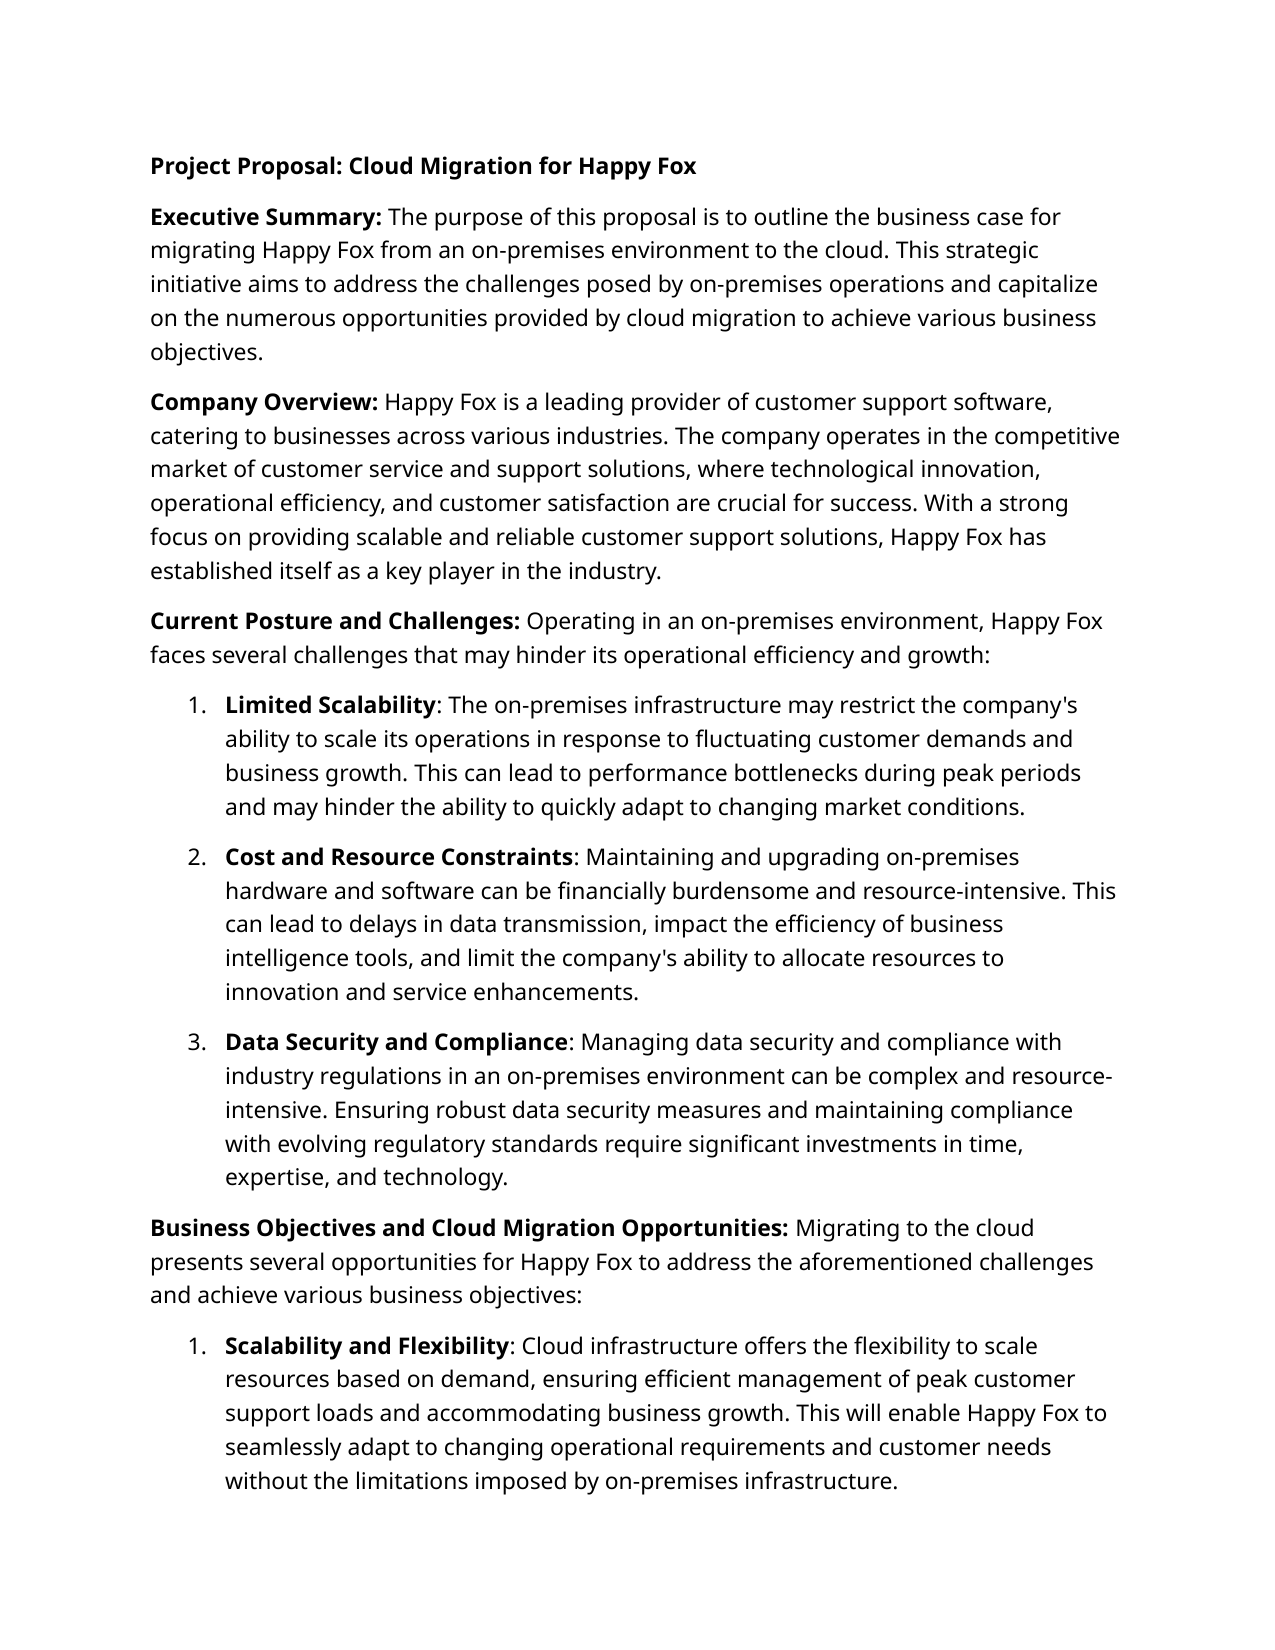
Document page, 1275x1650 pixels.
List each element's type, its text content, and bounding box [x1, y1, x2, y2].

list Cost and Resource Constraints: Maintaining and upgrading on-premises hardware and software can be financially burdensome and resource-intensive. This can lead to delays in data transmission, impact the efficiency of business intelligence tools, and limit the company's ability to allocate resources to innovation and service enhancements. [187, 841, 1125, 1007]
text Company Overview: Happy Fox is a leading provider of customer support software, catering to businesses across various industries. The company operates in the competitive market of customer service and support solutions, where technological innovation, operational efficiency, and customer satisfaction are crucial for success. With a strong focus on providing scalable and reliable customer support solutions, Happy Fox has established itself as a key player in the industry. [150, 386, 1125, 586]
text Executive Summary: The purpose of this proposal is to outline the business case for migrating Happy Fox from an on-premises environment to the cloud. This strategic initiative aims to address the challenges posed by on-premises operations and capitalize on the numerous opportunities provided by cloud migration to achieve various business objectives. [150, 200, 1125, 367]
list Limited Scalability: The on-premises infrastructure may restrict the company's ability to scale its operations in response to fluctuating customer demands and business growth. This can lead to performance bottlenecks during peak periods and may hinder the ability to quickly adapt to changing market conditions. [187, 689, 1125, 822]
list Scalability and Flexibility: Cloud infrastructure offers the flexibility to scale resources based on demand, ensuring efficient management of peak customer support loads and accommodating business growth. This will enable Happy Fox to seamlessly adapt to changing operational requirements and customer needs without the limitations imposed by on-premises infrastructure. [187, 1329, 1125, 1496]
text Business Objectives and Cloud Migration Opportunities: Migrating to the cloud presents several opportunities for Happy Fox to address the aforementioned challenges and achieve various business objectives: [150, 1212, 1125, 1310]
text Current Posture and Challenges: Operating in an on-premises environment, Happy Fox faces several challenges that may hinder its operational efficiency and growth: [150, 605, 1125, 670]
text Project Proposal: Cloud Migration for Happy Fox [150, 150, 1125, 181]
list Data Security and Compliance: Managing data security and compliance with industry regulations in an on-premises environment can be complex and resource-intensive. Ensuring robust data security measures and maintaining compliance with evolving regulatory standards require significant investments in time, expertise, and technology. [187, 1026, 1125, 1192]
